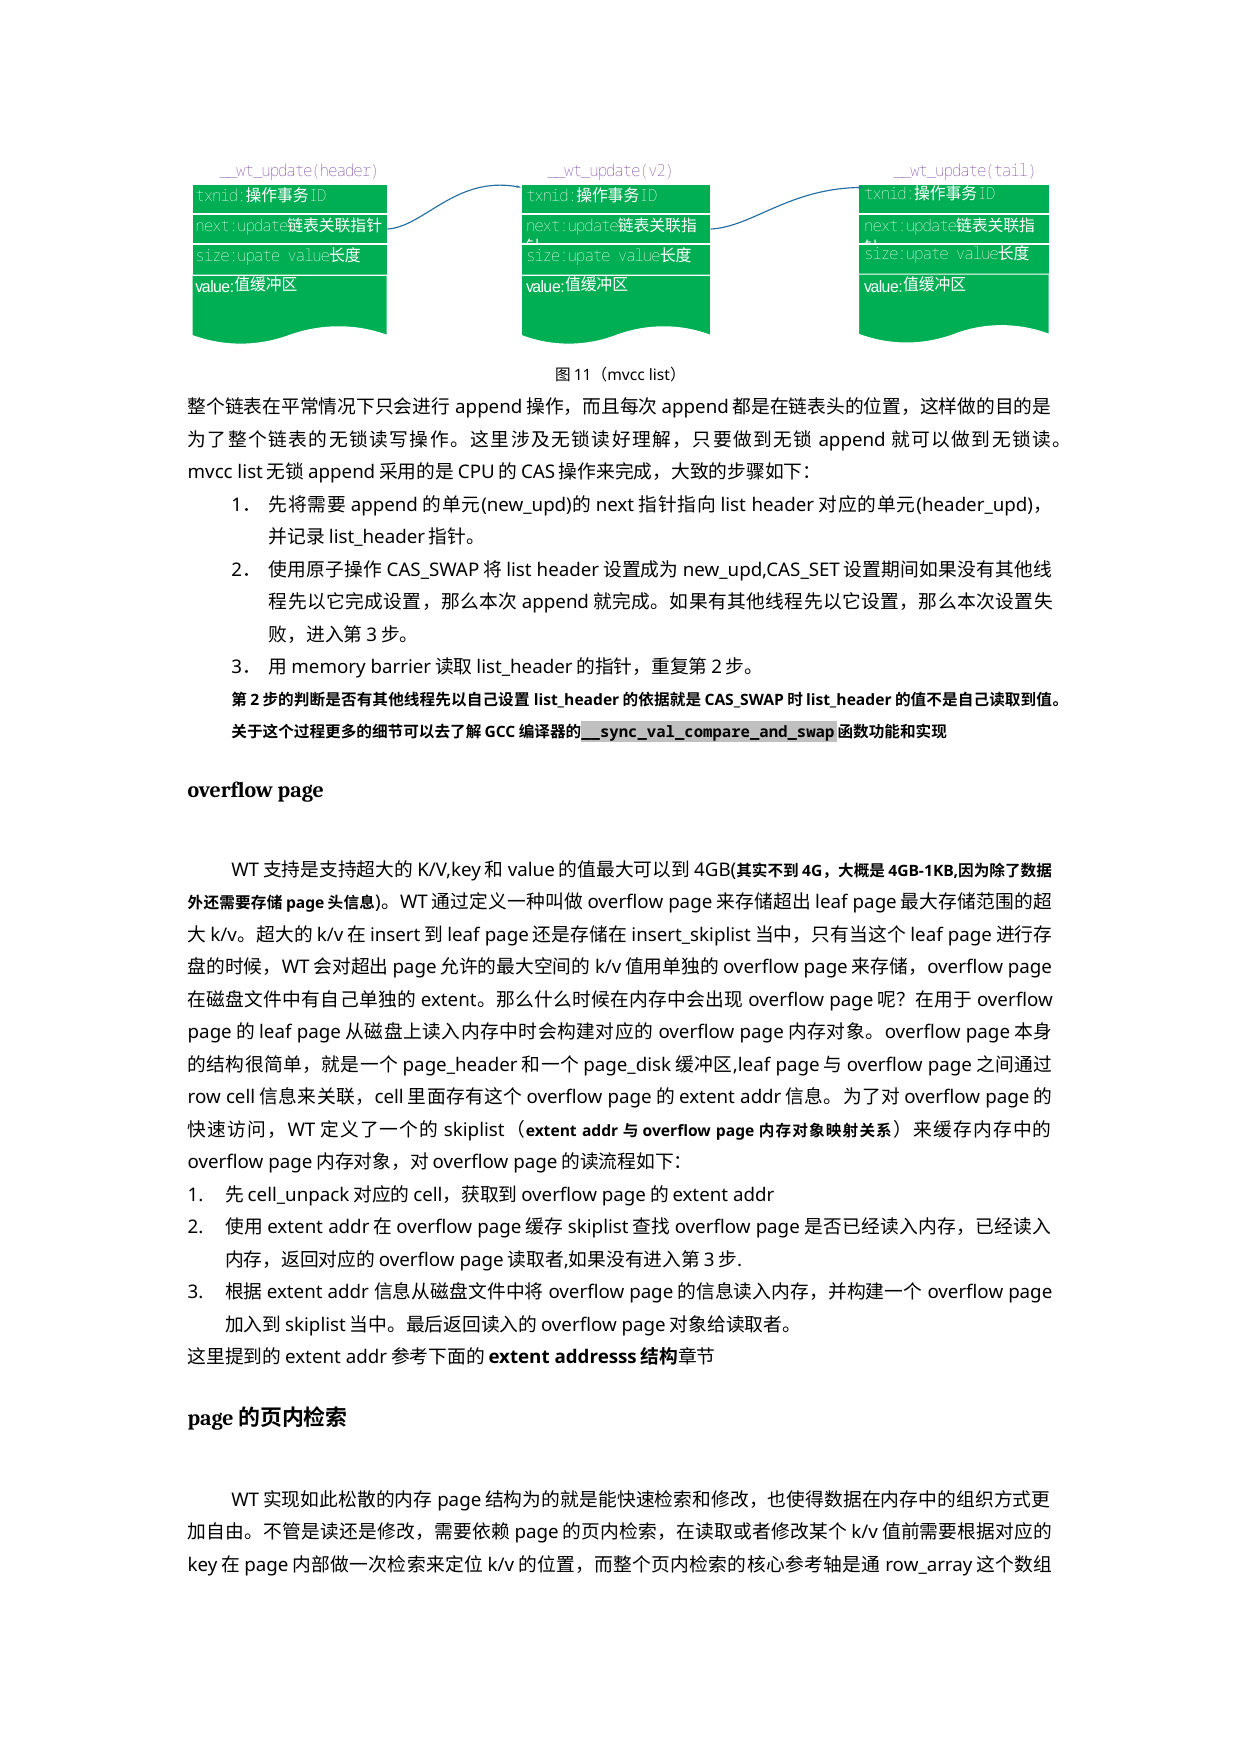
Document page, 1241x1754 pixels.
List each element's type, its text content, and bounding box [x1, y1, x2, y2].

text 图11（mvcc list） [187, 357, 1053, 389]
text WT支持是支持超大的K/V,key和 value的值最大可以到4GB(其实不到4G，大概是4GB-1KB,因为除了数据外还需要存储page头信息)。WT通过定义一种叫做overflow page来存储超出leaf page最大存储范围的超大k/v。超大的k/v在insert到leaf page还是存储在insert_skiplist当中，只有当这个leaf page进行存盘的时候，WT会对超出page允许的最大空间的k/v值用单独的overflow page来存储，overflow page在磁盘文件中有自己单独的extent。那么什么时候在内存中会出现overflow page呢？在用于overflow page的leaf page从磁盘上读入内存中时会构建对应的overflow page内存对象。overflow page本身的结构很简单，就是一个page_header和一个page_disk缓冲区,leaf page与overflow page之间通过row cell信息来关联，cell里面存有这个overflow page的extent addr信息。为了对overflow page的快速访问，WT定义了一个的skiplist（extent addr与overflow page内存对象映射关系）来缓存内存中的overflow page内存对象，对overflow page的读流程如下： [187, 852, 1053, 1177]
list 先将需要append的单元(new_upd)的next指针指向list header对应的单元(header_upd)，并记录list_header指针。 [231, 487, 1053, 552]
list 用memory barrier读取list_header的指针，重复第2步。 [231, 649, 1053, 682]
subtitle page的页内检索 [187, 1399, 1053, 1432]
text 这里提到的extent addr参考下面的extent addresss结构章节 [187, 1339, 1053, 1372]
text 第2步的判断是否有其他线程先以自己设置list_header的依据就是CAS_SWAP时list_header的值不是自己读取到值。关于这个过程更多的细节可以去了解GCC编译器的__sync_val_compare_and_swap函数功能和实现 [231, 682, 1053, 747]
list 先cell_unpack对应的cell，获取到overflow page的extent addr [187, 1177, 1053, 1209]
list 使用extent addr在overflow page缓存skiplist查找overflow page是否已经读入内存，已经读入内存，返回对应的overflow page读取者,如果没有进入第3步. [187, 1209, 1053, 1274]
list 根据extent addr 信息从磁盘文件中将overflow page的信息读入内存，并构建一个overflow page加入到skiplist当中。最后返回读入的overflow page对象给读取者。 [187, 1274, 1053, 1339]
list 使用原子操作CAS_SWAP将list header设置成为new_upd,CAS_SET设置期间如果没有其他线程先以它完成设置，那么本次append就完成。如果有其他线程先以它设置，那么本次设置失败，进入第3步。 [231, 552, 1053, 649]
text 整个链表在平常情况下只会进行append操作，而且每次append都是在链表头的位置，这样做的目的是为了整个链表的无锁读写操作。这里涉及无锁读好理解，只要做到无锁append就可以做到无锁读。mvcc list无锁append采用的是CPU的CAS操作来完成，大致的步骤如下： [187, 389, 1053, 487]
subtitle overflow page [187, 774, 1053, 807]
